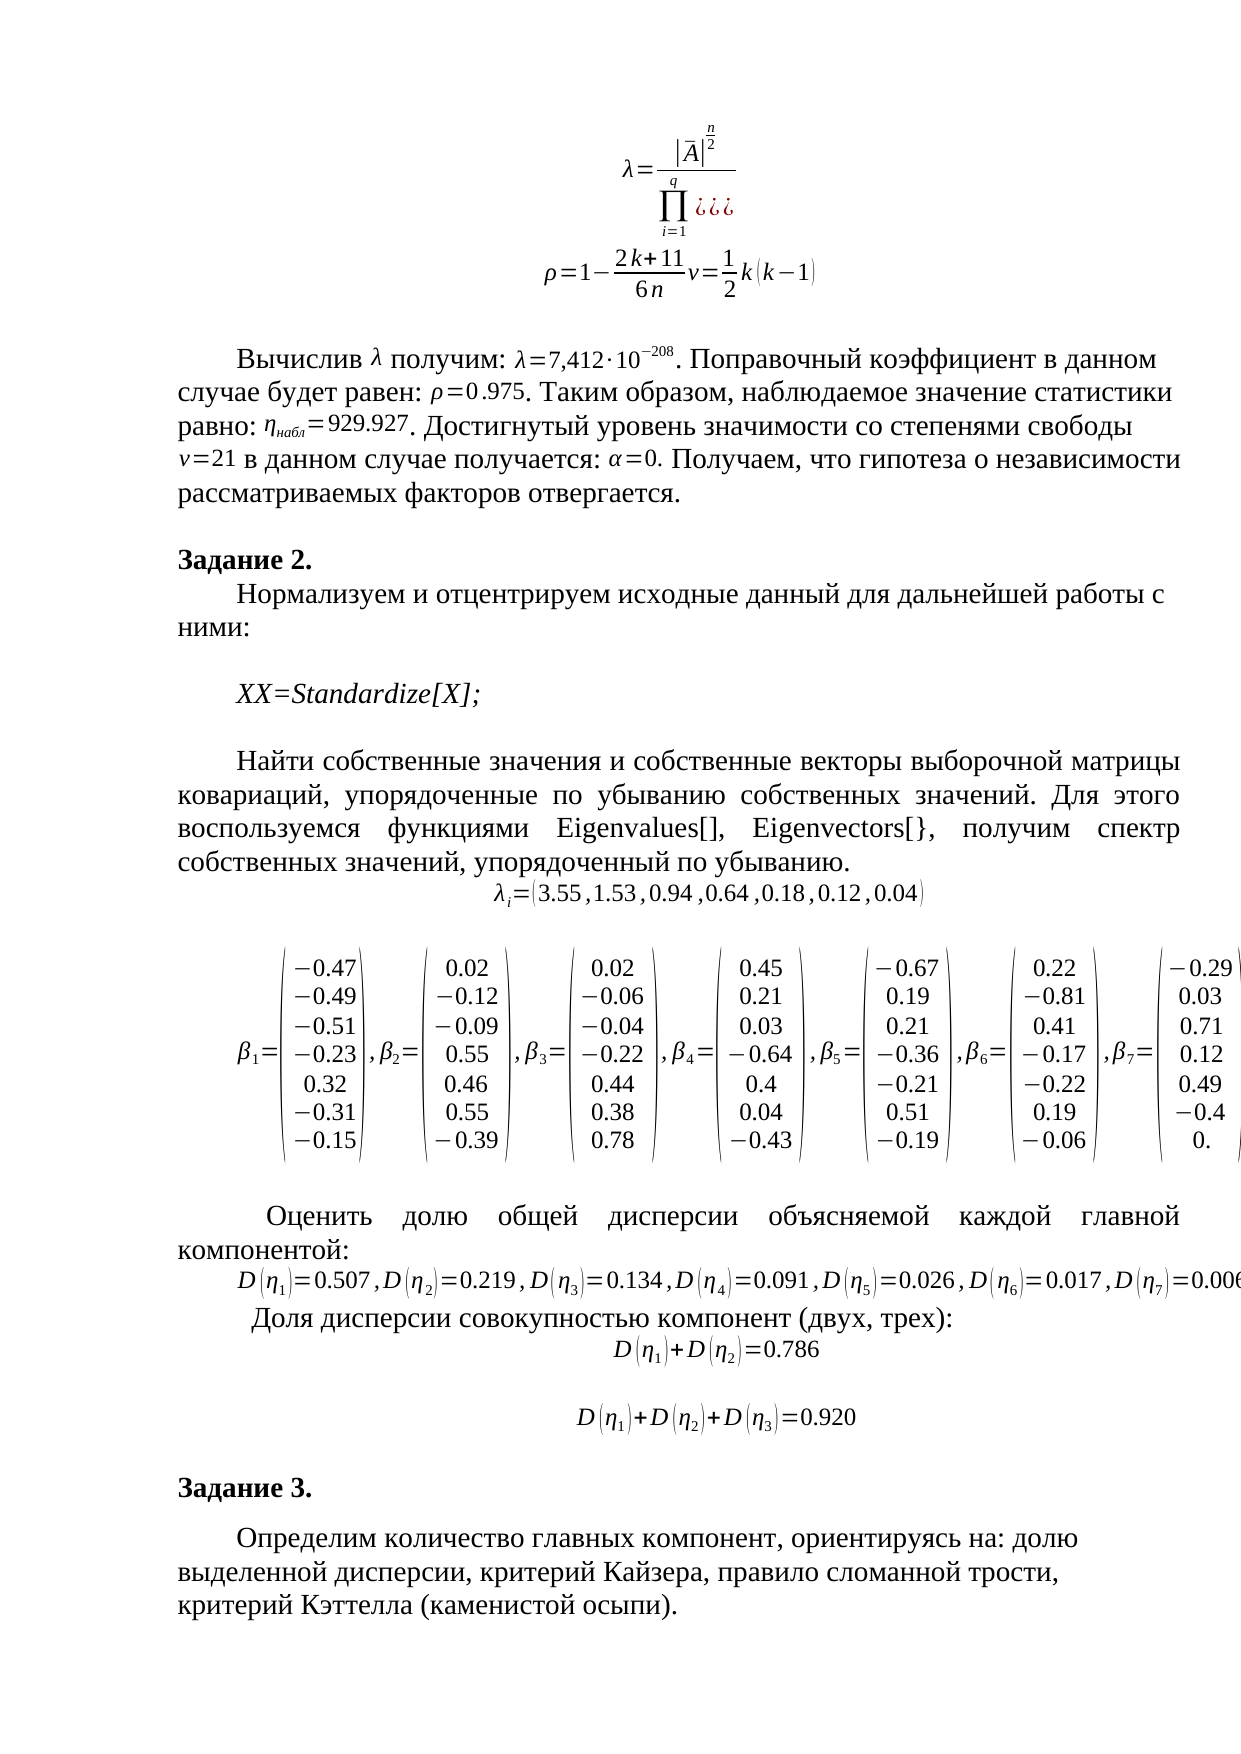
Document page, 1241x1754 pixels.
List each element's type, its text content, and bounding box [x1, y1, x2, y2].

text Задание 2. [177, 542, 1181, 576]
text Нормализуем и отцентрируем исходные данный для дальнейшей работы с ними: [177, 576, 1181, 643]
text Задание 3. [177, 1470, 1181, 1504]
text Найти собственные значения и собственные векторы выборочной матрицы ковариаций, упорядоченные по убыванию собственных значений. Для этого воспользуемся функциями Eigenvalues[], Eigenvectors[}, получим спектр собственных значений, упорядоченный по убыванию. [177, 743, 1181, 878]
text Оценить долю общей дисперсии объясняемой каждой главной компонентой: [177, 1198, 1181, 1265]
text Доля дисперсии совокупностью компонент (двух, трех): [177, 1300, 1181, 1334]
text XX=Standardize[X]; [177, 676, 1181, 710]
text Определим количество главных компонент, ориентируясь на: долю выделенной дисперсии, критерий Кайзера, правило сломанной трости, критерий Кэттелла (каменистой осыпи). [177, 1520, 1181, 1621]
text Вычислив получим: . Поправочный коэффициент в данном случае будет равен: . Таким образом, наблюдаемое значение статистики равно: . Достигнутый уровень значимости со степенями свободы в данном случае получается: Получаем, что гипотеза о независимости рассматриваемых факторов отвергается. [177, 341, 1181, 509]
